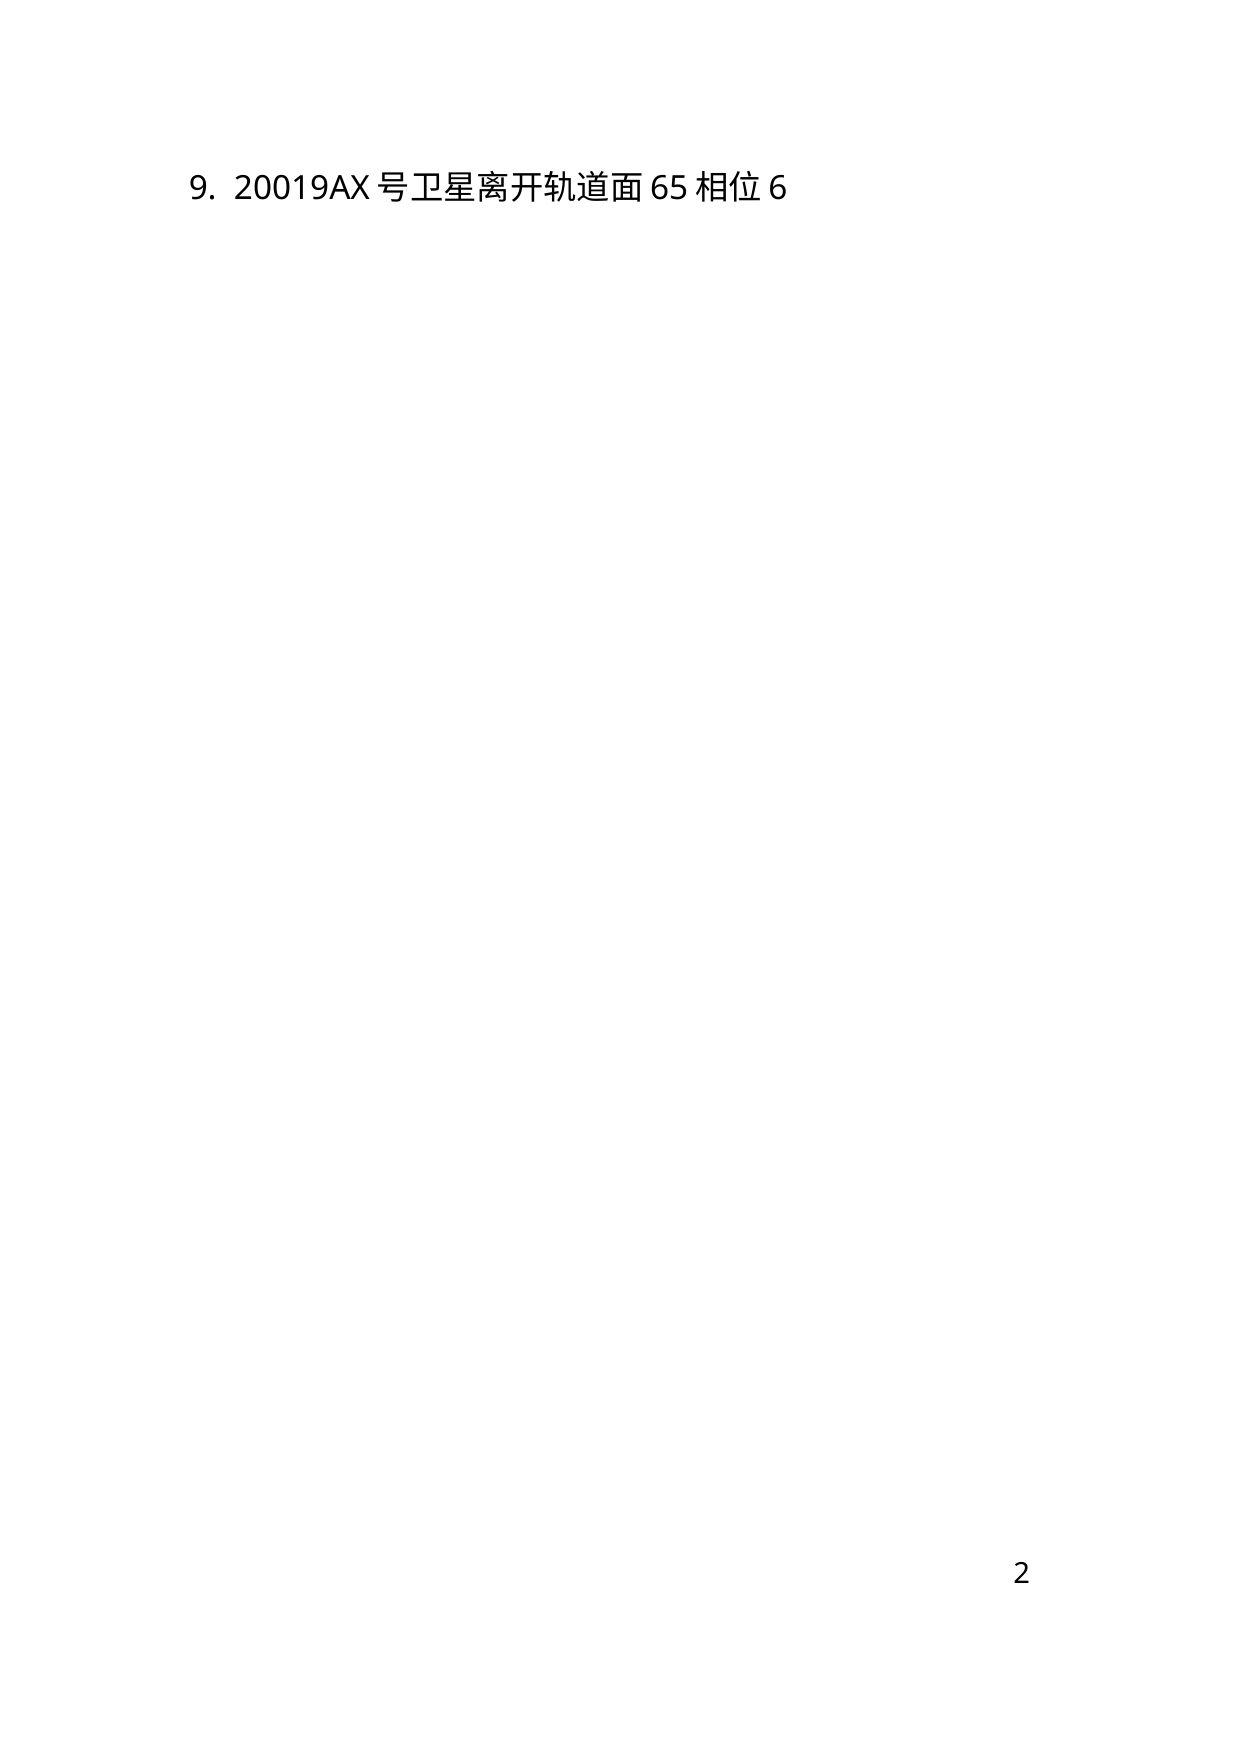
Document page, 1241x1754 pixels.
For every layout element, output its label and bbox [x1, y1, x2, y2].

text [187, 152, 1029, 311]
